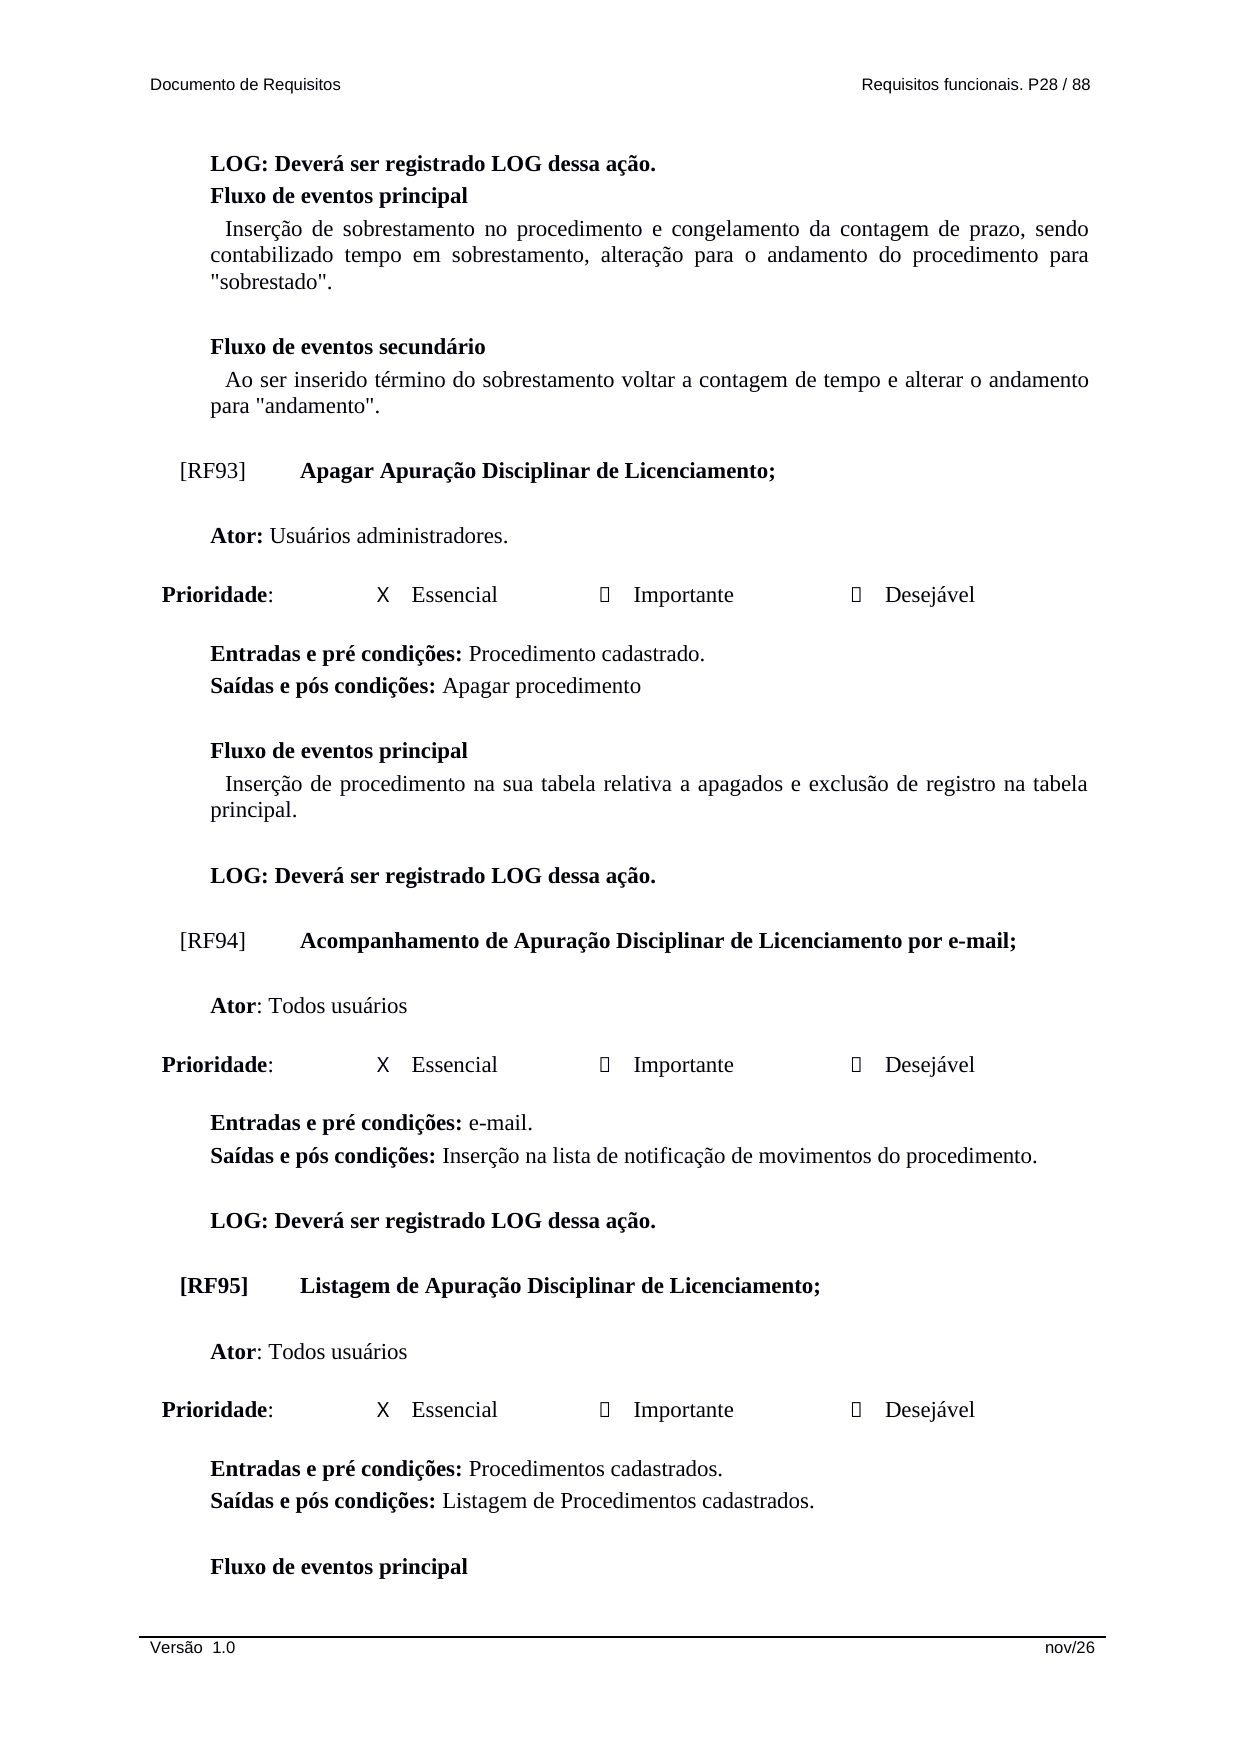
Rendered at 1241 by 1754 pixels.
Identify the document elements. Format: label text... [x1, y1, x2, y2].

list Saídas e pós condições: Inserção na lista de notificação de movimentos do procedimento. [210, 1142, 1090, 1168]
list LOG: Deverá ser registrado LOG dessa ação. [210, 150, 1090, 176]
table_header Prioridade: [147, 1025, 356, 1103]
list Fluxo de eventos principal [210, 1553, 1090, 1579]
table_header  [828, 1370, 873, 1449]
list LOG: Deverá ser registrado LOG dessa ação. [210, 862, 1090, 888]
table_header X [356, 1370, 400, 1449]
list Inserção de sobrestamento no procedimento e congelamento da contagem de prazo, sendo contabilizado tempo em sobrestamento, alteração para o andamento do procedimento para "sobrestado". [210, 215, 1090, 294]
list Fluxo de eventos principal [210, 738, 1090, 764]
table_header Prioridade: [147, 1370, 356, 1449]
table_header  [578, 1370, 622, 1449]
list Ao ser inserido término do sobrestamento voltar a contagem de tempo e alterar o andamento para "andamento". [210, 366, 1090, 418]
table_header  [828, 555, 873, 633]
table_header Essencial [400, 555, 578, 633]
table_header  [578, 555, 622, 633]
table_header Desejável [874, 1025, 1092, 1103]
list Saídas e pós condições: Listagem de Procedimentos cadastrados. [210, 1488, 1090, 1514]
list Fluxo de eventos secundário [210, 333, 1090, 359]
list Entradas e pré condições: Procedimentos cadastrados. [210, 1455, 1090, 1481]
table_header  [578, 1025, 622, 1103]
list Entradas e pré condições: e-mail. [210, 1109, 1090, 1136]
list LOG: Deverá ser registrado LOG dessa ação. [210, 1207, 1090, 1234]
list Ator: Todos usuários [210, 1338, 1090, 1364]
table_header Importante [622, 1370, 828, 1449]
table_header Prioridade: [147, 555, 356, 633]
table_header Importante [622, 1025, 828, 1103]
list Entradas e pré condições: Procedimento cadastrado. [210, 640, 1090, 666]
list Inserção de procedimento na sua tabela relativa a apagados e exclusão de registro na tabela principal. [210, 770, 1090, 823]
table_header Essencial [400, 1370, 578, 1449]
table_header Importante [622, 555, 828, 633]
list Fluxo de eventos principal [210, 183, 1090, 209]
list Acompanhamento de Apuração Disciplinar de Licenciamento por e-mail; [179, 927, 1090, 953]
table_header X [356, 555, 400, 633]
list Ator: Usuários administradores. [210, 522, 1090, 549]
table_header Desejável [874, 555, 1092, 633]
list Apagar Apuração Disciplinar de Licenciamento; [179, 457, 1090, 484]
table_header X [356, 1025, 400, 1103]
list Ator: Todos usuários [210, 992, 1090, 1018]
list Listagem de Apuração Disciplinar de Licenciamento; [179, 1272, 1090, 1299]
table_header  [828, 1025, 873, 1103]
list Saídas e pós condições: Apagar procedimento [210, 672, 1090, 699]
table_header Desejável [874, 1370, 1092, 1449]
table_header Essencial [400, 1025, 578, 1103]
